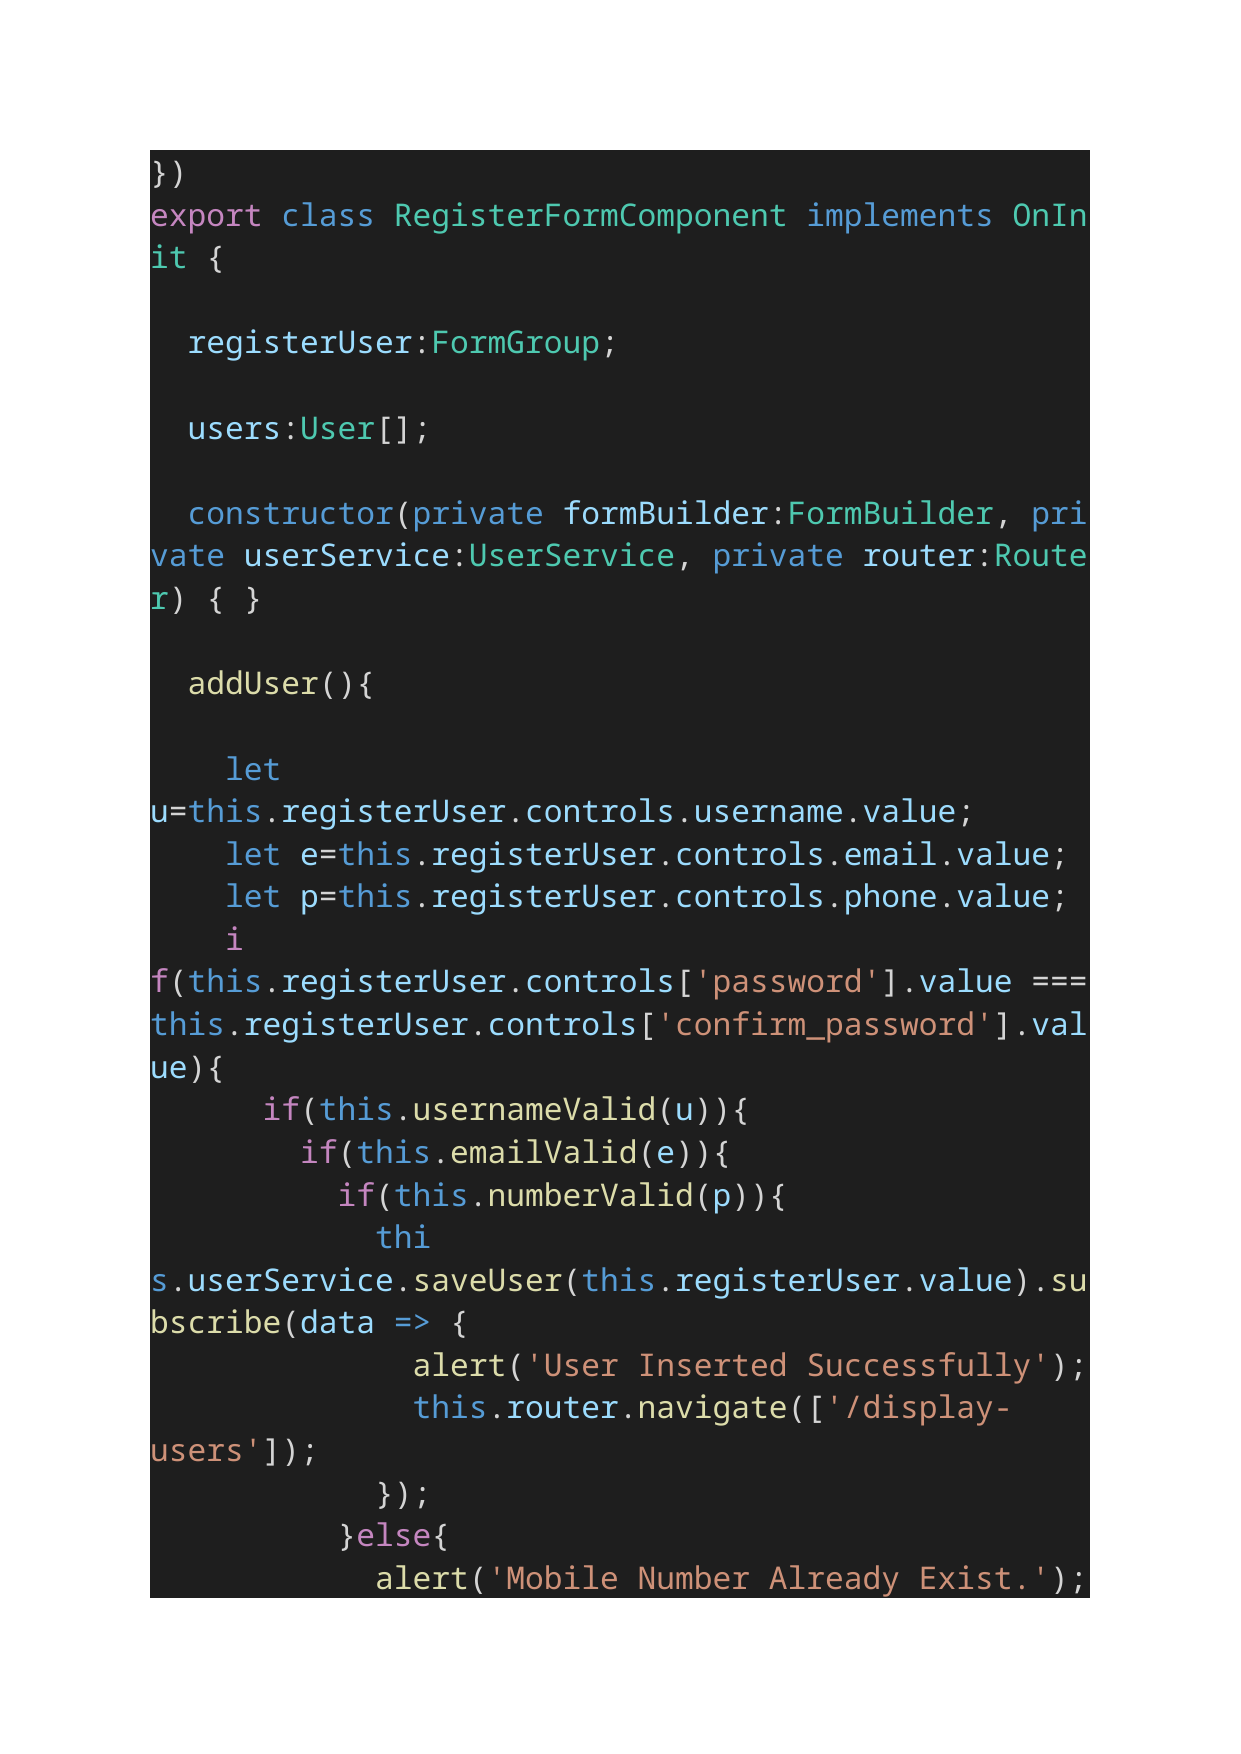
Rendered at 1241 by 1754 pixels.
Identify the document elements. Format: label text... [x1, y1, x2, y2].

text let e=this.registerUser.controls.email.value; [150, 832, 1090, 874]
text alert('Mobile Number Already Exist.'); [150, 1556, 1090, 1598]
text if(this.registerUser.controls['password'].value === this.registerUser.controls['confirm_password'].value){ [150, 917, 1090, 1087]
text export class RegisterFormComponent implements OnInit { [150, 193, 1090, 278]
text if(this.numberValid(p)){ [150, 1172, 1090, 1215]
text if(this.emailValid(e)){ [150, 1130, 1090, 1172]
text users:User[]; [150, 406, 1090, 448]
text if(this.usernameValid(u)){ [150, 1087, 1090, 1130]
text this.userService.saveUser(this.registerUser.value).subscribe(data => { [150, 1215, 1090, 1343]
text }) [150, 150, 1090, 193]
text let u=this.registerUser.controls.username.value; [150, 746, 1090, 832]
text }); [150, 1471, 1090, 1513]
text }else{ [150, 1513, 1090, 1556]
text constructor(private formBuilder:FormBuilder, private userService:UserService, private router:Router) { } [150, 491, 1090, 619]
text alert('User Inserted Successfully'); [150, 1343, 1090, 1386]
text registerUser:FormGroup; [150, 320, 1090, 363]
text addUser(){ [150, 661, 1090, 704]
text this.router.navigate(['/display-users']); [150, 1386, 1090, 1471]
text let p=this.registerUser.controls.phone.value; [150, 874, 1090, 917]
